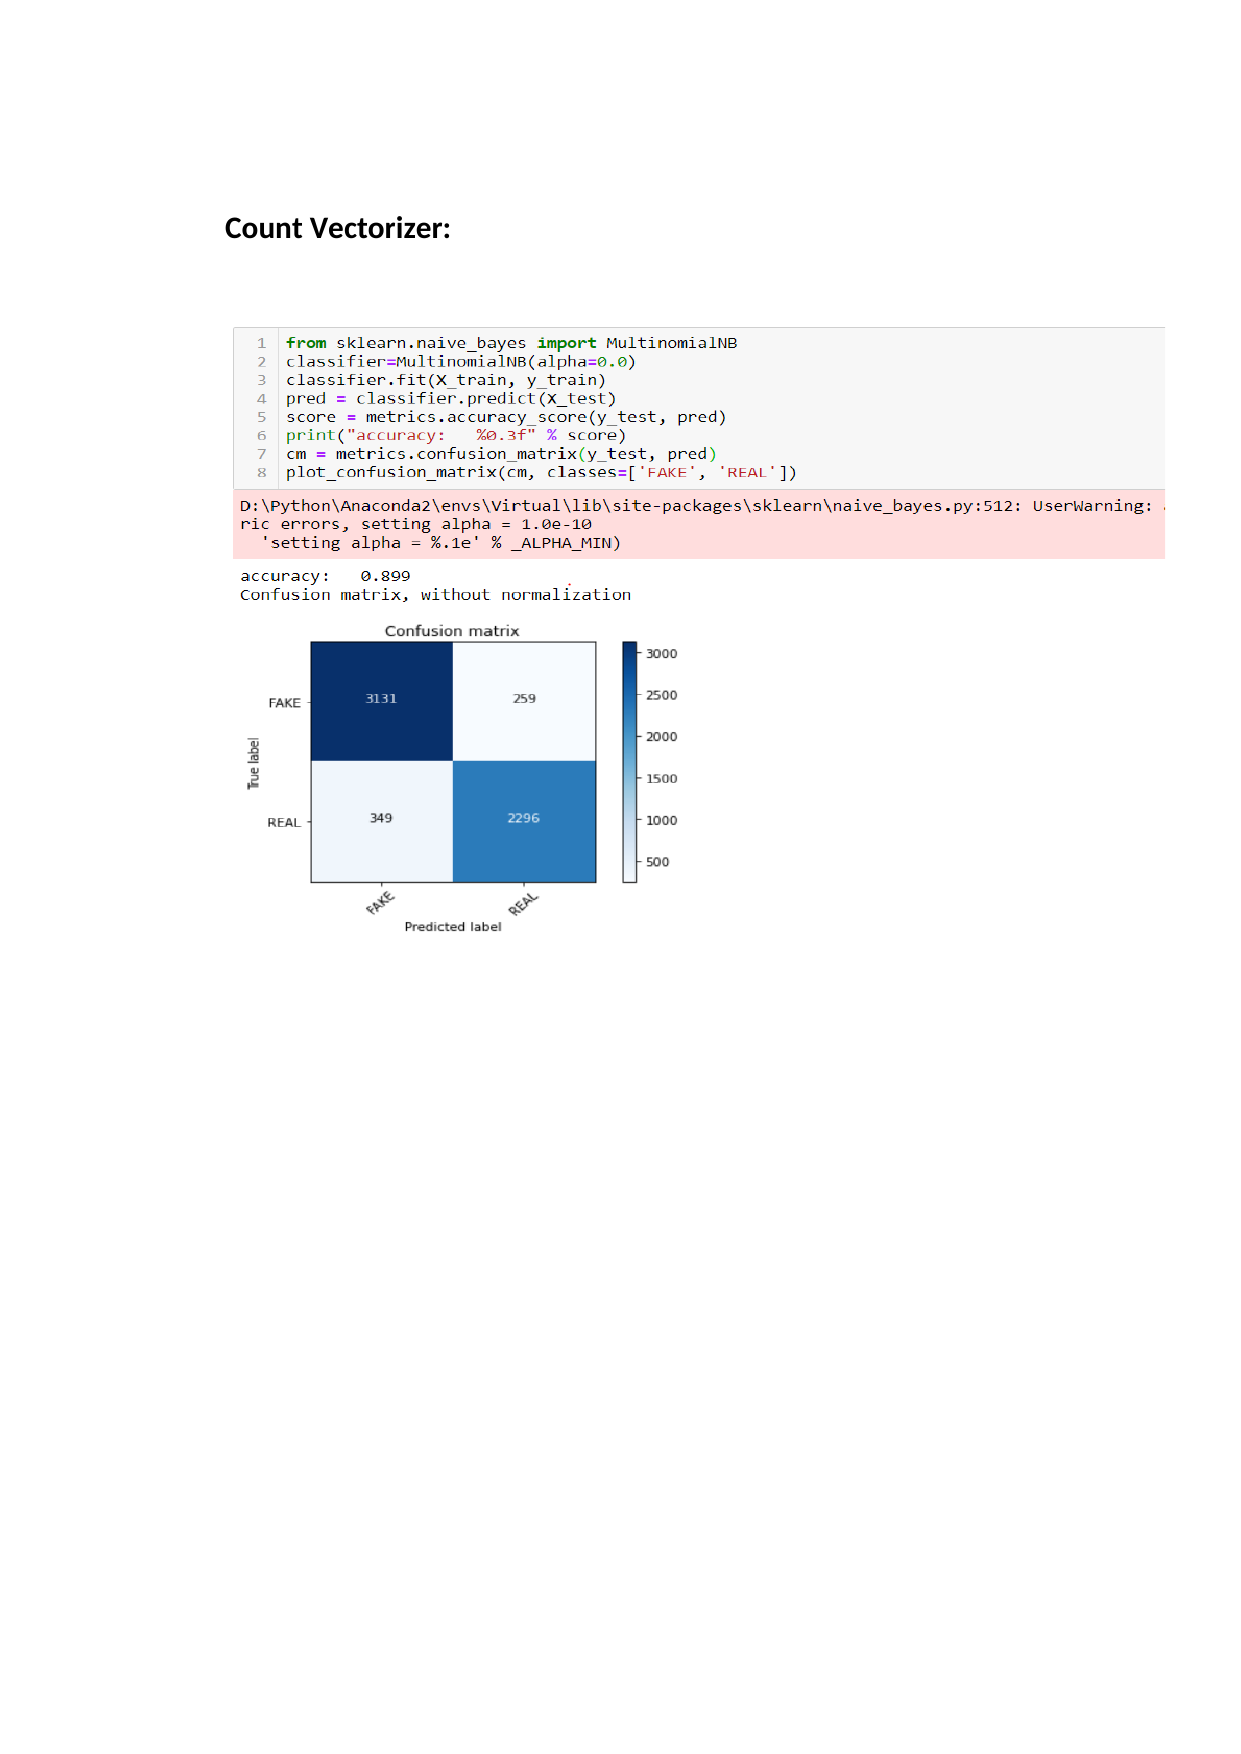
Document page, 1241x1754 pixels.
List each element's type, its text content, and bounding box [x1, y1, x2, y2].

picture [225, 323, 1166, 943]
text Count Vectorizer: [150, 208, 1090, 246]
